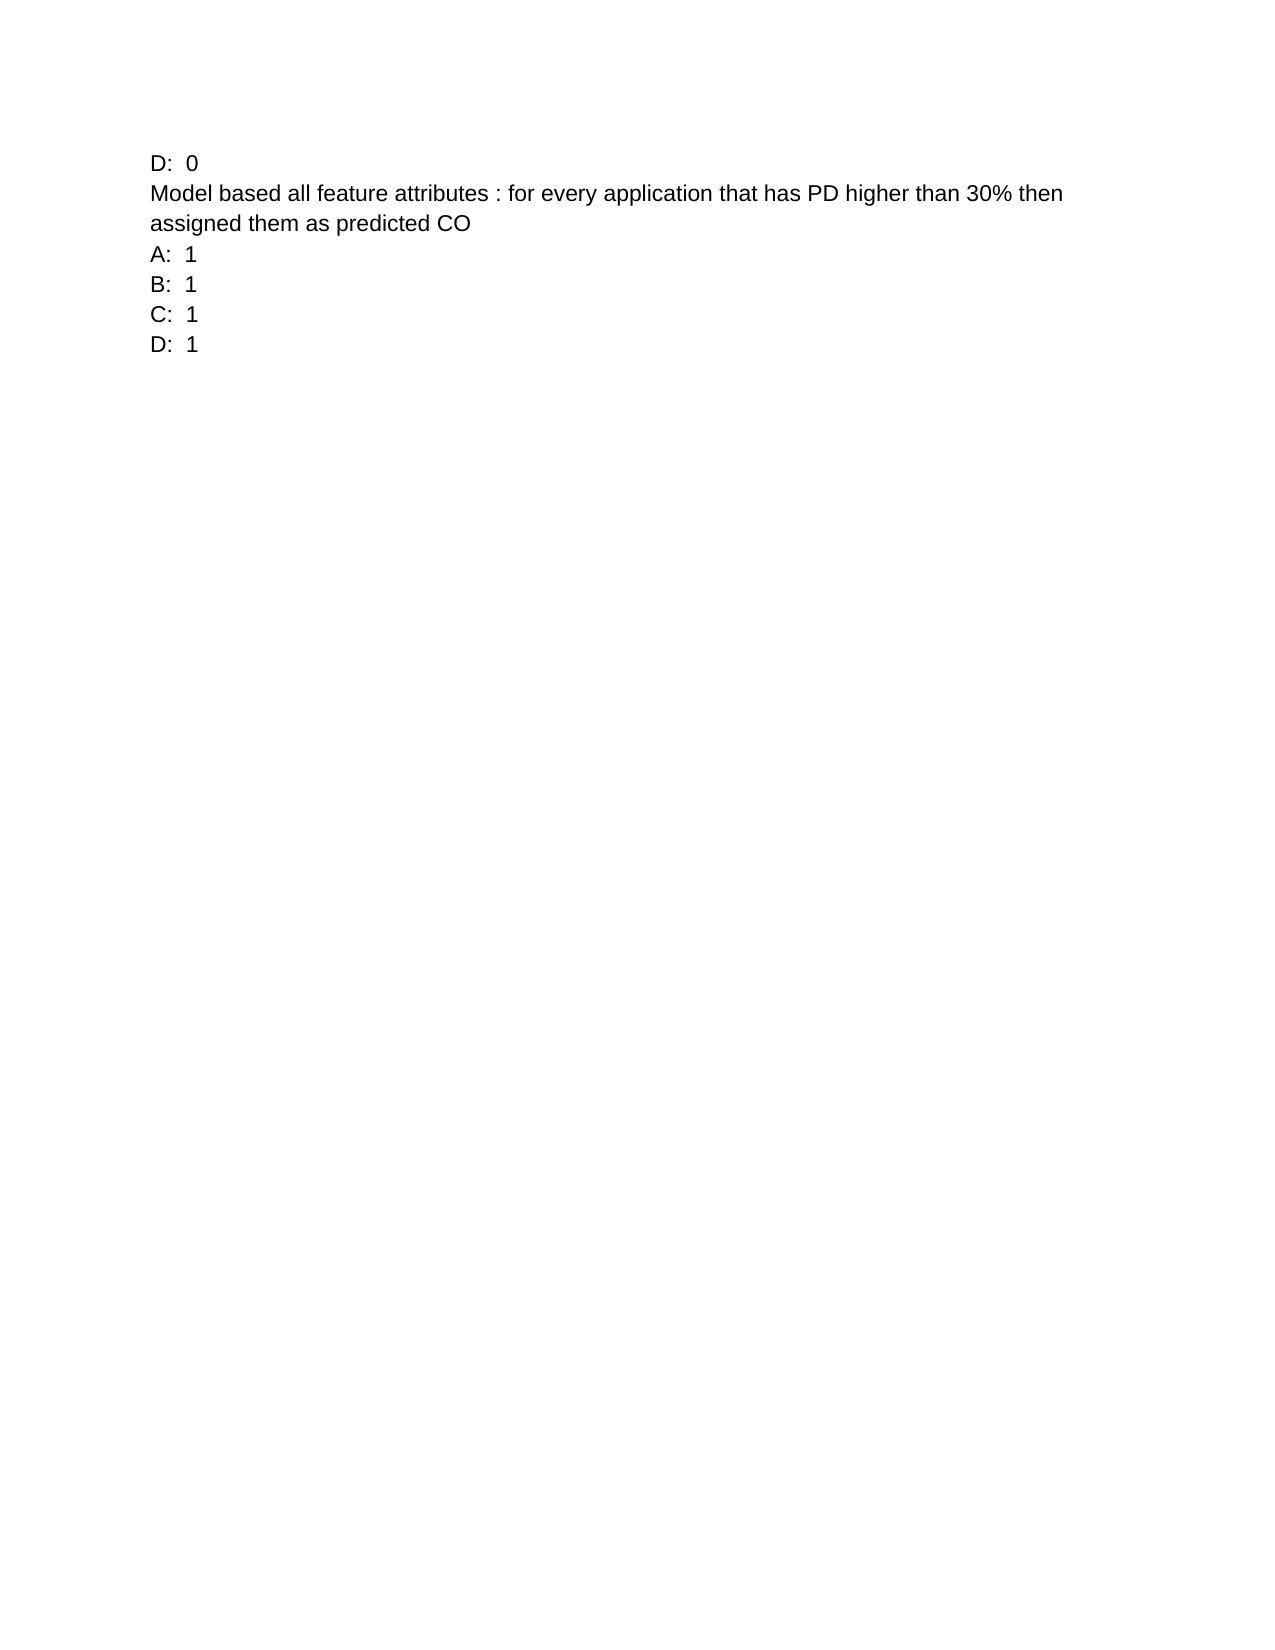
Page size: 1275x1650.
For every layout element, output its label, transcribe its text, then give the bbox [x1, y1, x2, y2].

text B: 1 [150, 271, 1125, 297]
text C: 1 [150, 301, 1125, 327]
text D: 0 [150, 150, 1125, 176]
text Model based all feature attributes : for every application that has PD higher than 30% then assigned them as predicted CO [150, 180, 1125, 237]
text D: 1 [150, 331, 1125, 358]
text A: 1 [150, 241, 1125, 267]
